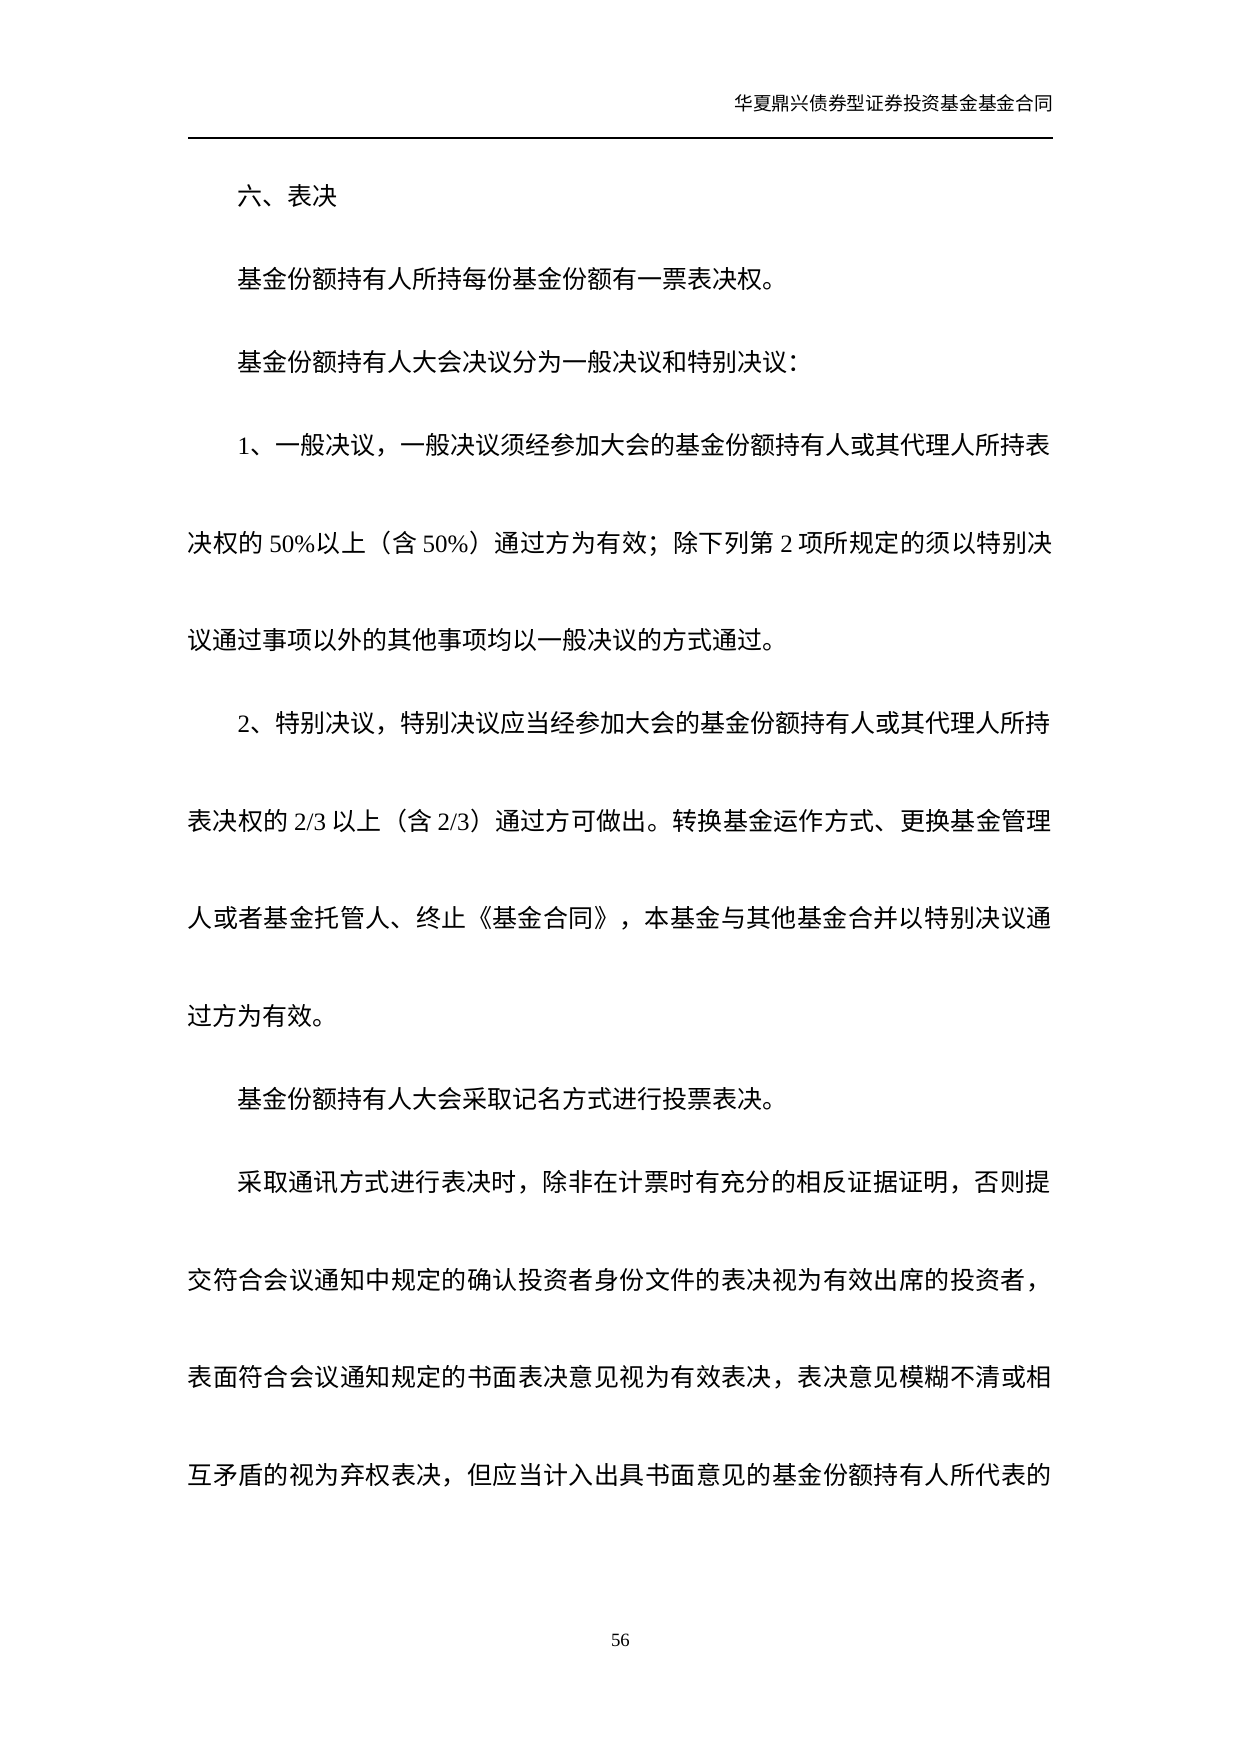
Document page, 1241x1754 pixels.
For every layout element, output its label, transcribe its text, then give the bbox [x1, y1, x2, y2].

text 2、特别决议，特别决议应当经参加大会的基金份额持有人或其代理人所持表决权的2/3以上（含2/3）通过方可做出。转换基金运作方式、更换基金管理人或者基金托管人、终止《基金合同》，本基金与其他基金合并以特别决议通过方为有效。 [187, 689, 1053, 1047]
text 六、表决 [187, 162, 1053, 227]
text 1、一般决议，一般决议须经参加大会的基金份额持有人或其代理人所持表决权的50%以上（含50%）通过方为有效；除下列第2项所规定的须以特别决议通过事项以外的其他事项均以一般决议的方式通过。 [187, 411, 1053, 671]
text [187, 1148, 1053, 1506]
text 基金份额持有人大会采取记名方式进行投票表决。 [187, 1065, 1053, 1130]
text 基金份额持有人大会决议分为一般决议和特别决议： [187, 328, 1053, 393]
text 基金份额持有人所持每份基金份额有一票表决权。 [187, 245, 1053, 310]
